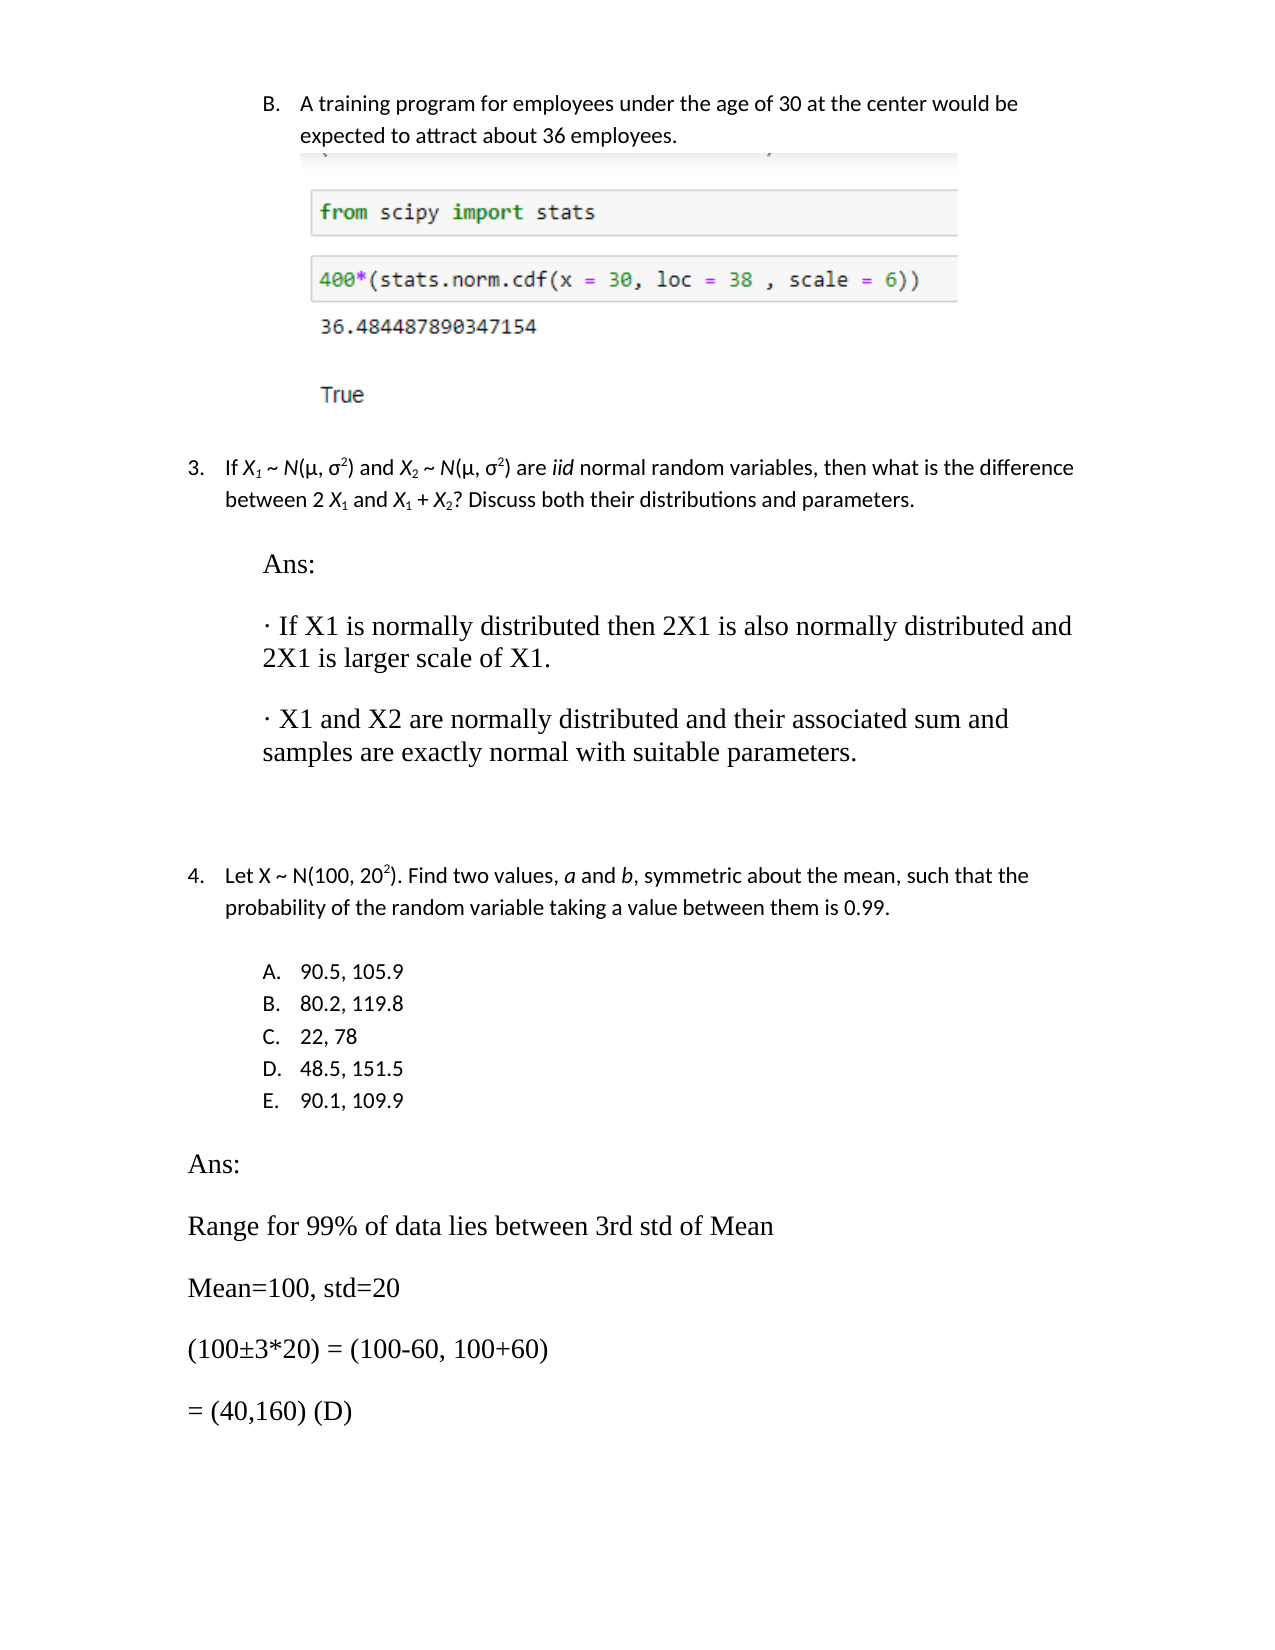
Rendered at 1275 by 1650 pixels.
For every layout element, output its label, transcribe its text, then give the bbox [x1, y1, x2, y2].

text (100±3*20) = (100-60, 100+60) [187, 1332, 1087, 1364]
list 80.2, 119.8 [262, 989, 1087, 1018]
text Ans: [187, 1147, 1087, 1180]
list 90.1, 109.9 [262, 1086, 1087, 1114]
list 48.5, 151.5 [262, 1054, 1087, 1082]
list A training program for employees under the age of 30 at the center would be expected to attract about 36 employees. [262, 89, 1087, 149]
list 90.5, 105.9 [262, 957, 1087, 985]
text Mean=100, std=20 [187, 1271, 1087, 1303]
text Range for 99% of data lies between 3rd std of Mean [187, 1209, 1087, 1241]
list If X1 ~ N(μ, σ2) and X2 ~ N(μ, σ2) are iid normal random variables, then what is the difference between 2 X1 and X1 + X2? Discuss both their distributions and parameters. [187, 453, 1087, 514]
list Let X ~ N(100, 202). Find two values, a and b, symmetric about the mean, such that the probability of the random variable taking a value between them is 0.99. [187, 861, 1087, 921]
list 22, 78 [262, 1022, 1087, 1050]
text = (40,160) (D) [187, 1394, 1087, 1426]
text · X1 and X2 are normally distributed and their associated sum and samples are exactly normal with suitable parameters. [262, 702, 1087, 767]
picture [300, 153, 958, 417]
text · If X1 is normally distributed then 2X1 is also normally distributed and 2X1 is larger scale of X1. [262, 608, 1087, 673]
text Ans: [262, 547, 1087, 579]
